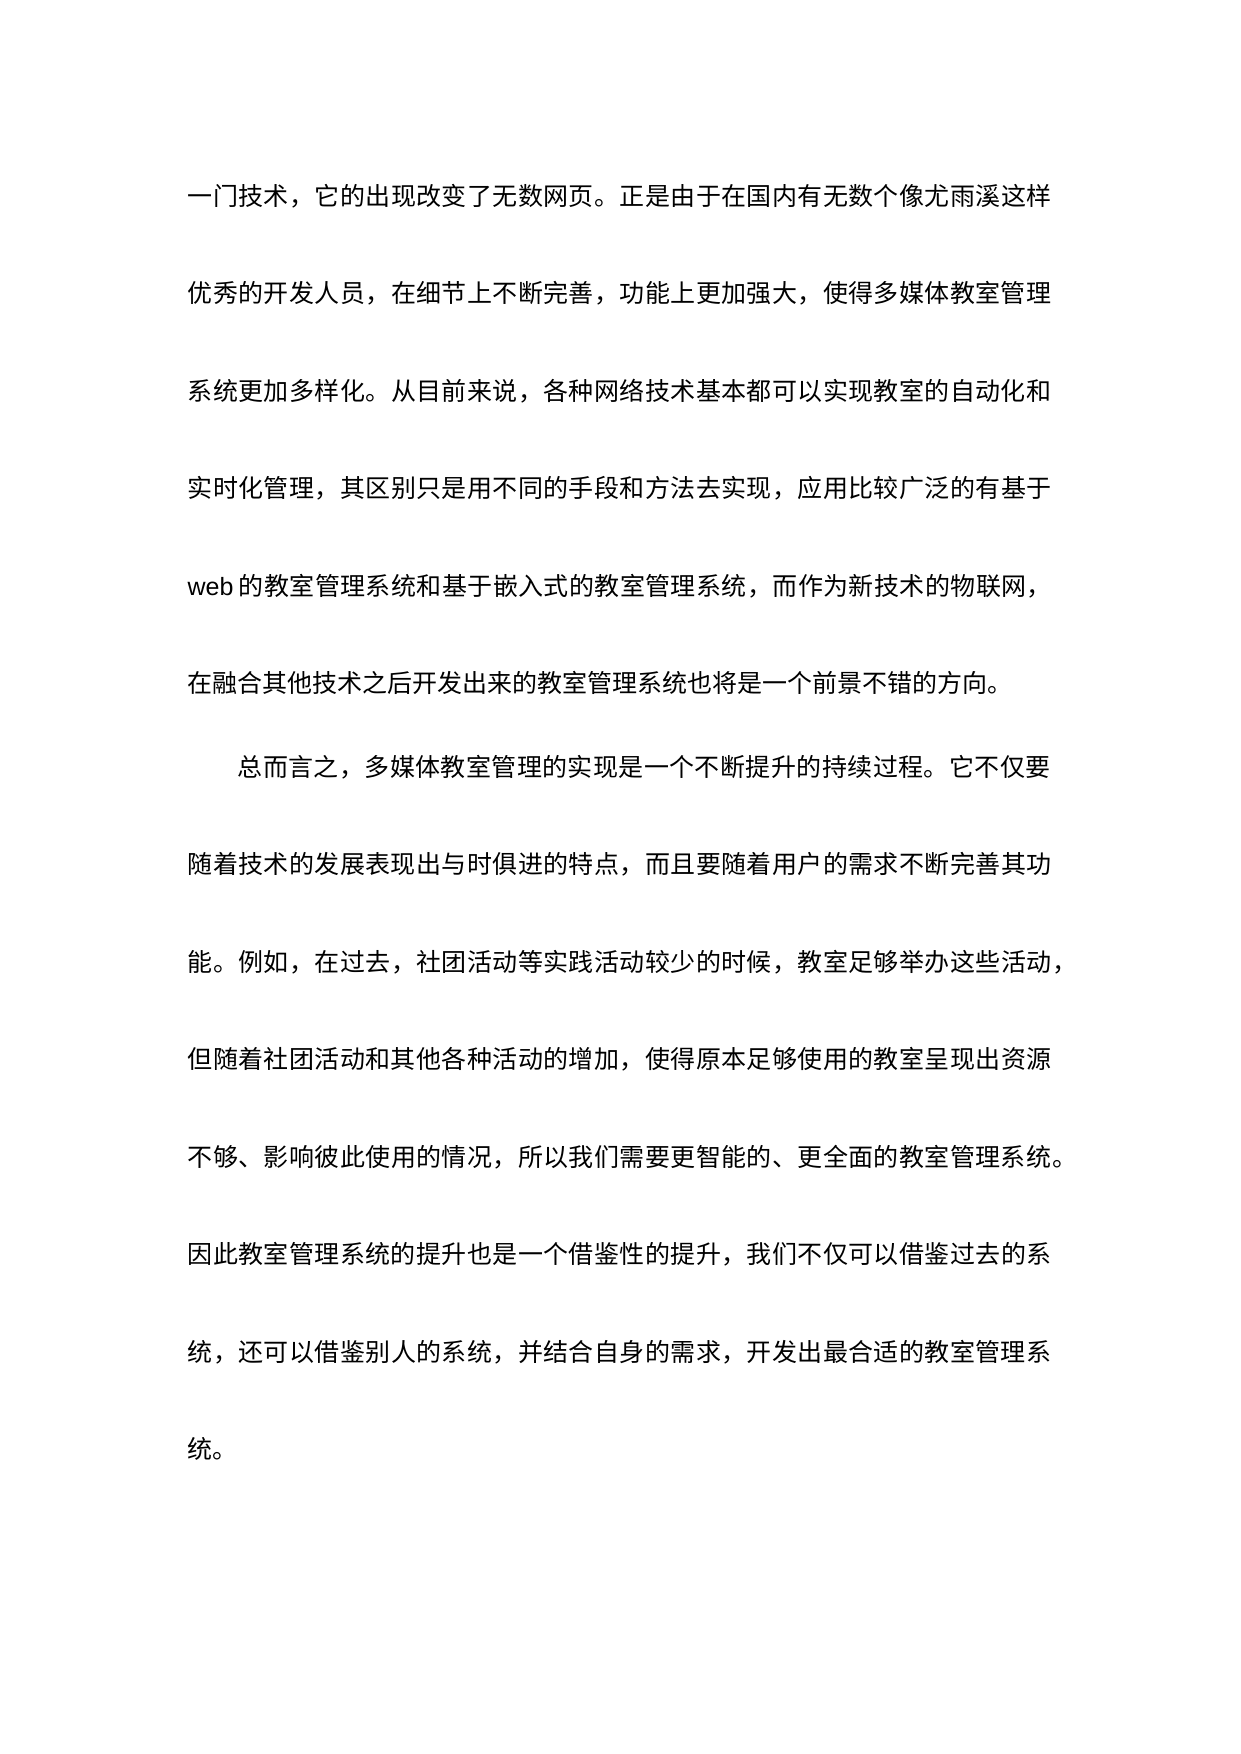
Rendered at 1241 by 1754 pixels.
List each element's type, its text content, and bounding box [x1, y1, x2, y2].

text 总而言之，多媒体教室管理的实现是一个不断提升的持续过程。它不仅要随着技术的发展表现出与时俱进的特点，而且要随着用户的需求不断完善其功能。例如，在过去，社团活动等实践活动较少的时候，教室足够举办这些活动，但随着社团活动和其他各种活动的增加，使得原本足够使用的教室呈现出资源不够、影响彼此使用的情况，所以我们需要更智能的、更全面的教室管理系统。因此教室管理系统的提升也是一个借鉴性的提升，我们不仅可以借鉴过去的系统，还可以借鉴别人的系统，并结合自身的需求，开发出最合适的教室管理系统。 [187, 733, 1053, 1480]
